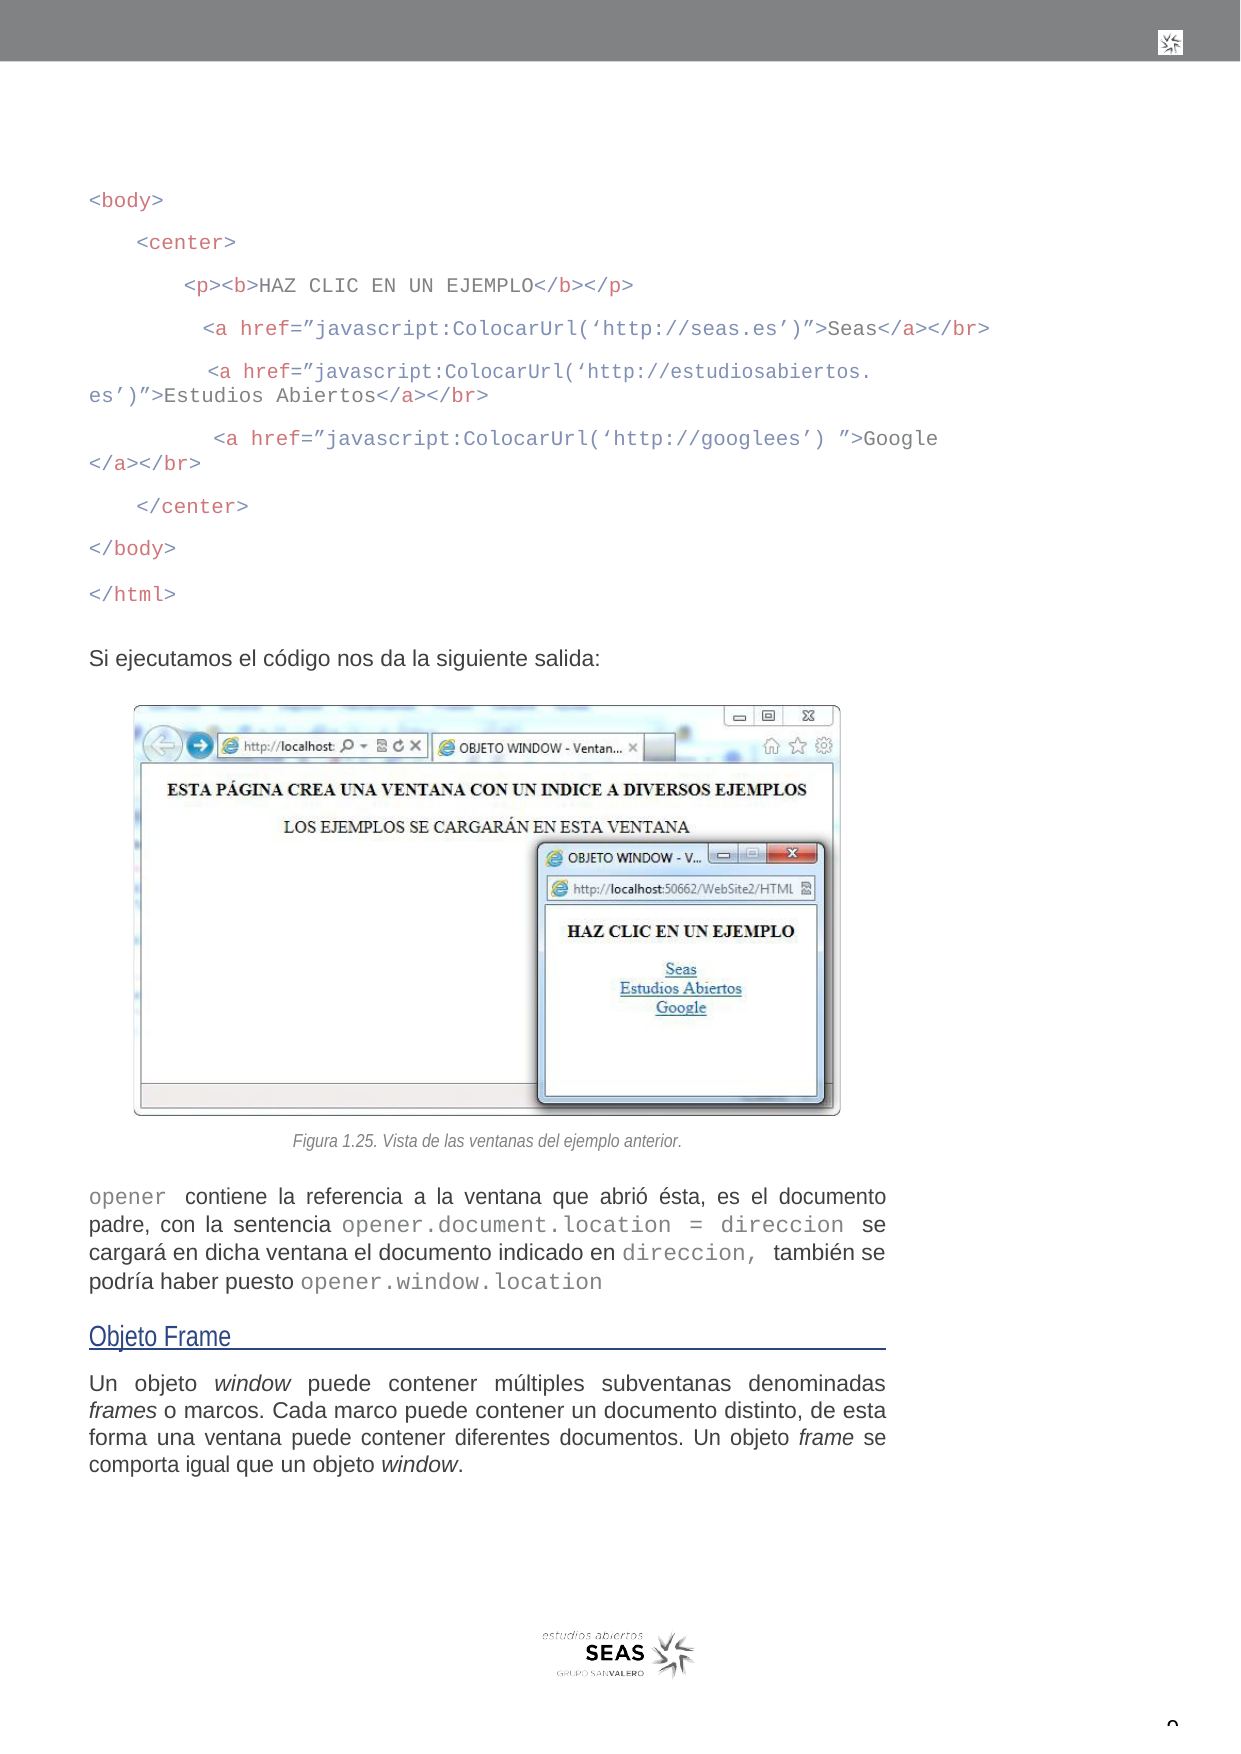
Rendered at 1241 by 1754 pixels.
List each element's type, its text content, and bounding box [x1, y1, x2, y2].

text Un objeto window puede contener múltiples subventanas denominadas frames o marcos. Cada marco puede contener un documento distinto, de esta forma una ventana puede contener diferentes documentos. Un objeto frame se comporta igual que un objeto window. [88, 1370, 886, 1477]
text <p><b>HAZ CLIC EN UN EJEMPLO</b></p> [183, 275, 1240, 299]
text </html> [88, 584, 1240, 607]
picture [133, 705, 841, 1116]
text <a href=”javascript:ColocarUrl(‘http://estudiosabiertos. es’)”>Estudios Abiertos</a></br> [88, 361, 874, 409]
picture [1158, 30, 1183, 56]
text <a href=”javascript:ColocarUrl(‘http://googlees’) ”>Google [213, 428, 1240, 451]
subtitle Objeto Frame [88, 1319, 1240, 1352]
picture [542, 1628, 698, 1680]
text <a href=”javascript:ColocarUrl(‘http://seas.es’)”>Seas</a></br> [202, 318, 1240, 341]
text </a></br> [88, 453, 1240, 477]
text </body> [88, 538, 1240, 562]
text Si ejecutamos el código nos da la siguiente salida: [88, 645, 1240, 672]
text opener contiene la referencia a la ventana que abrió ésta, es el documento padre, con la sentencia opener.document.location = direccion se cargará en dicha ventana el documento indicado en direccion, también se podría haber puesto opener.window.location [88, 1183, 886, 1296]
text <body> [88, 189, 1240, 213]
text </center> [136, 496, 1240, 519]
text <center> [136, 232, 1240, 256]
